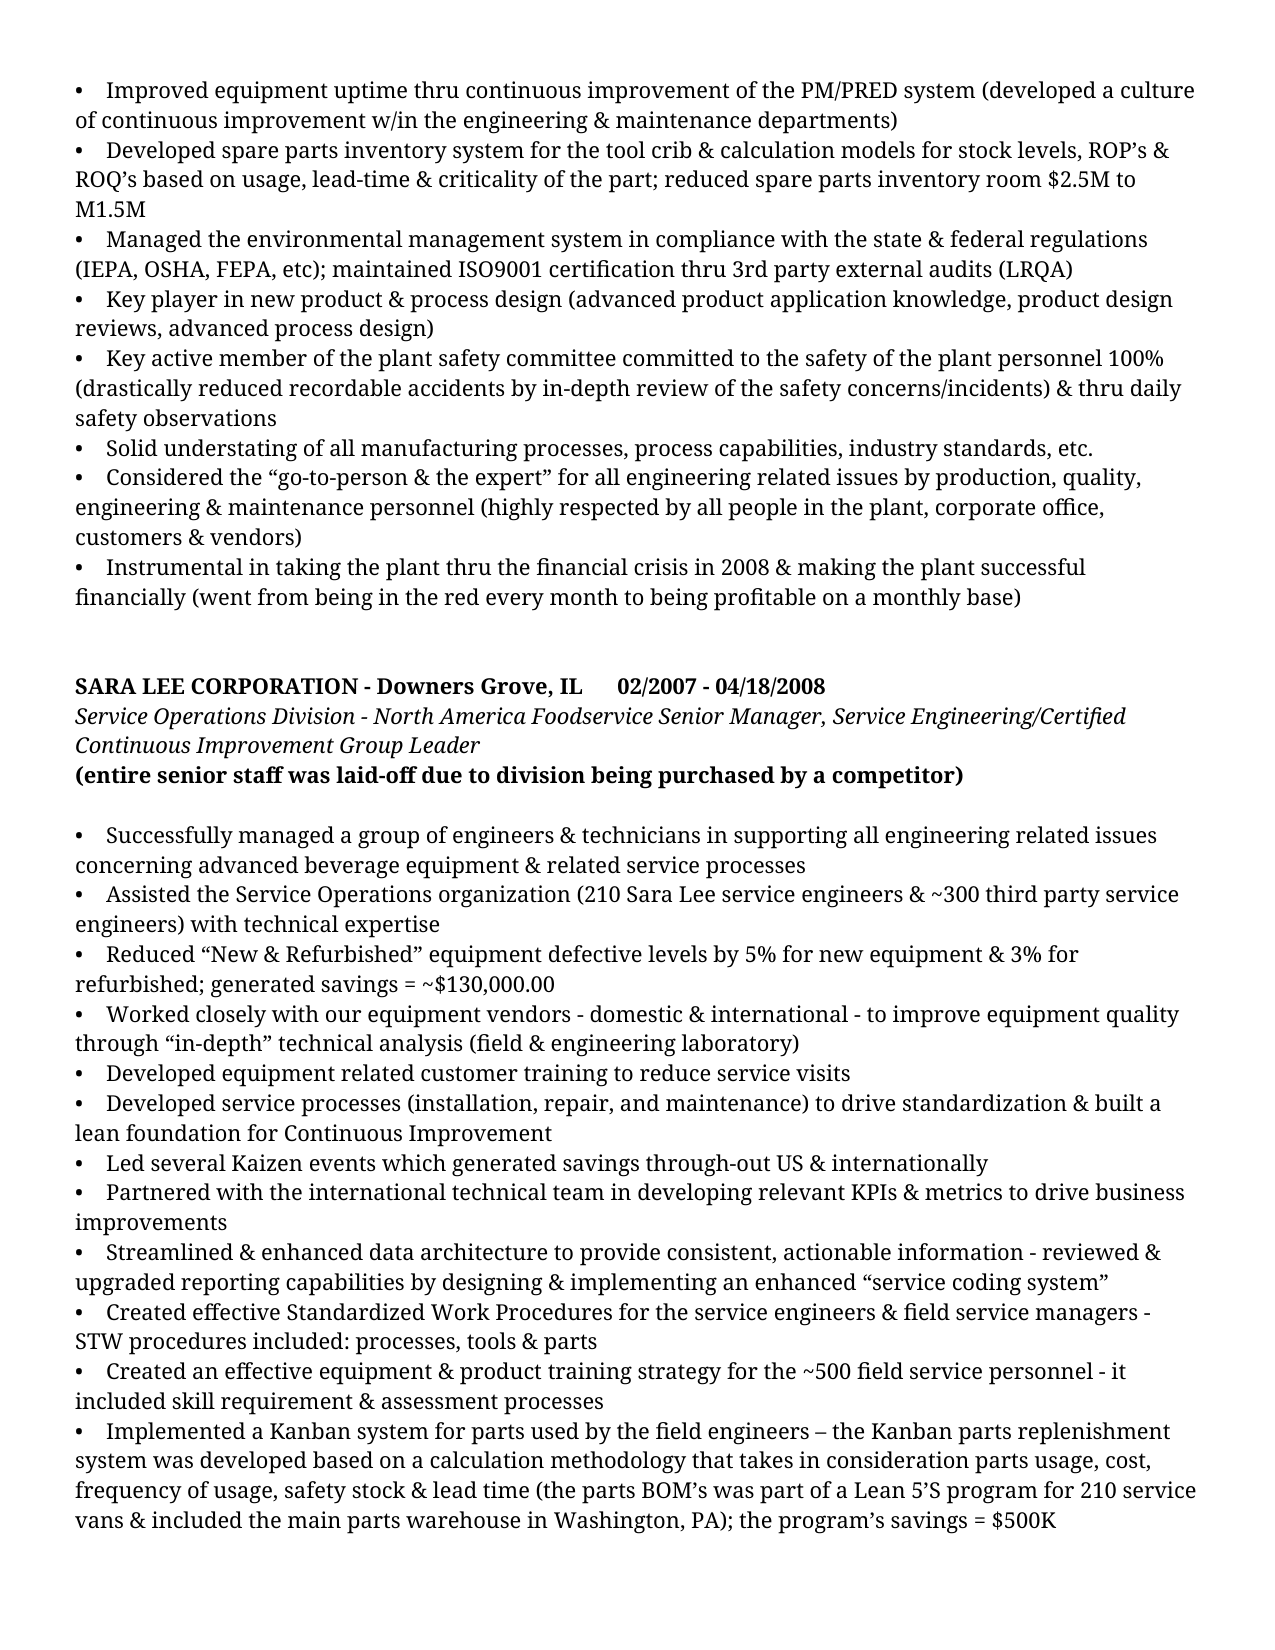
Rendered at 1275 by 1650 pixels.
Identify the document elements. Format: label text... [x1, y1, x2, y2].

text • Key active member of the plant safety committee committed to the safety of the plant personnel 100% (drastically reduced recordable accidents by in-depth review of the safety concerns/incidents) & thru daily safety observations [75, 343, 1200, 432]
text • Developed spare parts inventory system for the tool crib & calculation models for stock levels, ROP’s & ROQ’s based on usage, lead-time & criticality of the part; reduced spare parts inventory room $2.5M to M1.5M [75, 134, 1200, 224]
text • Worked closely with our equipment vendors - domestic & international - to improve equipment quality through “in-depth” technical analysis (field & engineering laboratory) [75, 998, 1200, 1058]
text SARA LEE CORPORATION - Downers Grove, IL 02/2007 - 04/18/2008 [75, 671, 1200, 701]
text • Reduced “New & Refurbished” equipment defective levels by 5% for new equipment & 3% for refurbished; generated savings = ~$130,000.00 [75, 939, 1200, 998]
text • Instrumental in taking the plant thru the financial crisis in 2008 & making the plant successful financially (went from being in the red every month to being profitable on a monthly base) [75, 552, 1200, 611]
text • Improved equipment uptime thru continuous improvement of the PM/PRED system (developed a culture of continuous improvement w/in the engineering & maintenance departments) [75, 75, 1200, 134]
text • Key player in new product & process design (advanced product application knowledge, product design reviews, advanced process design) [75, 283, 1200, 343]
text • Developed equipment related customer training to reduce service visits [75, 1058, 1200, 1088]
text • Led several Kaizen events which generated savings through-out US & internationally [75, 1147, 1200, 1177]
text • Successfully managed a group of engineers & technicians in supporting all engineering related issues concerning advanced beverage equipment & related service processes [75, 820, 1200, 879]
text • Created effective Standardized Work Procedures for the service engineers & field service managers - STW procedures included: processes, tools & parts [75, 1296, 1200, 1356]
text • Assisted the Service Operations organization (210 Sara Lee service engineers & ~300 third party service engineers) with technical expertise [75, 879, 1200, 939]
text • Considered the “go-to-person & the expert” for all engineering related issues by production, quality, engineering & maintenance personnel (highly respected by all people in the plant, corporate office, customers & vendors) [75, 462, 1200, 552]
text • Solid understating of all manufacturing processes, process capabilities, industry standards, etc. [75, 432, 1200, 462]
text Service Operations Division - North America Foodservice Senior Manager, Service Engineering/Certified Continuous Improvement Group Leader [75, 701, 1200, 760]
text • Managed the environmental management system in compliance with the state & federal regulations (IEPA, OSHA, FEPA, etc); maintained ISO9001 certification thru 3rd party external audits (LRQA) [75, 224, 1200, 283]
text • Created an effective equipment & product training strategy for the ~500 field service personnel - it included skill requirement & assessment processes [75, 1356, 1200, 1416]
text • Streamlined & enhanced data architecture to provide consistent, actionable information - reviewed & upgraded reporting capabilities by designing & implementing an enhanced “service coding system” [75, 1237, 1200, 1296]
text (entire senior staff was laid-off due to division being purchased by a competitor) [75, 760, 1200, 790]
text • Partnered with the international technical team in developing relevant KPIs & metrics to drive business improvements [75, 1177, 1200, 1237]
text • Developed service processes (installation, repair, and maintenance) to drive standardization & built a lean foundation for Continuous Improvement [75, 1088, 1200, 1147]
text • Implemented a Kanban system for parts used by the field engineers – the Kanban parts replenishment system was developed based on a calculation methodology that takes in consideration parts usage, cost, frequency of usage, safety stock & lead time (the parts BOM’s was part of a Lean 5’S program for 210 service vans & included the main parts warehouse in Washington, PA); the program’s savings = $500K [75, 1416, 1200, 1535]
